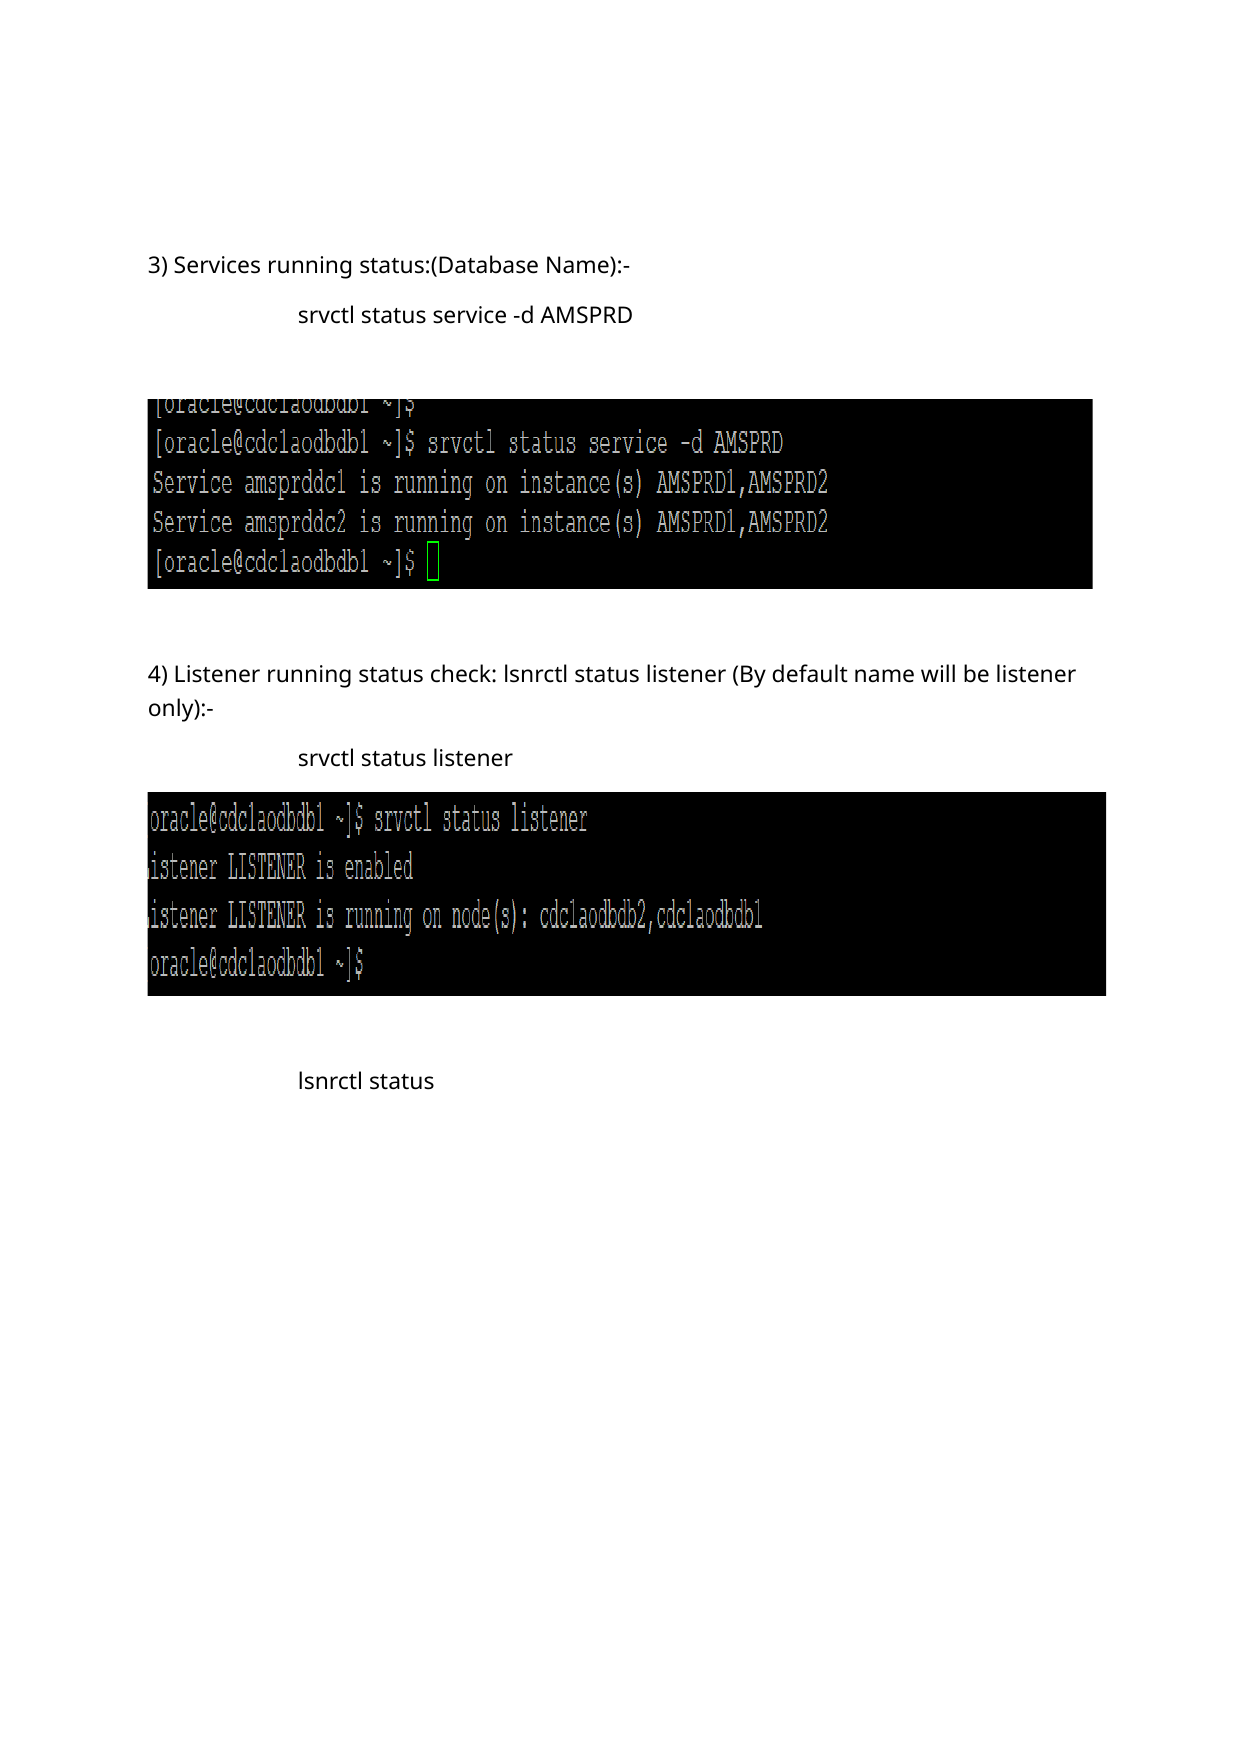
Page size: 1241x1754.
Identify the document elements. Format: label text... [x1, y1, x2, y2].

picture [147, 792, 1107, 996]
text srvctl status listener [223, 742, 1092, 773]
text 4) Listener running status check: lsnrctl status listener (By default name will be listener only):- [148, 658, 1092, 723]
text srvctl status service -d AMSPRD [223, 299, 1092, 330]
picture [147, 399, 1093, 589]
text 3) Services running status:(Database Name):- [148, 248, 1092, 280]
text lsnrctl status [223, 1065, 1092, 1096]
